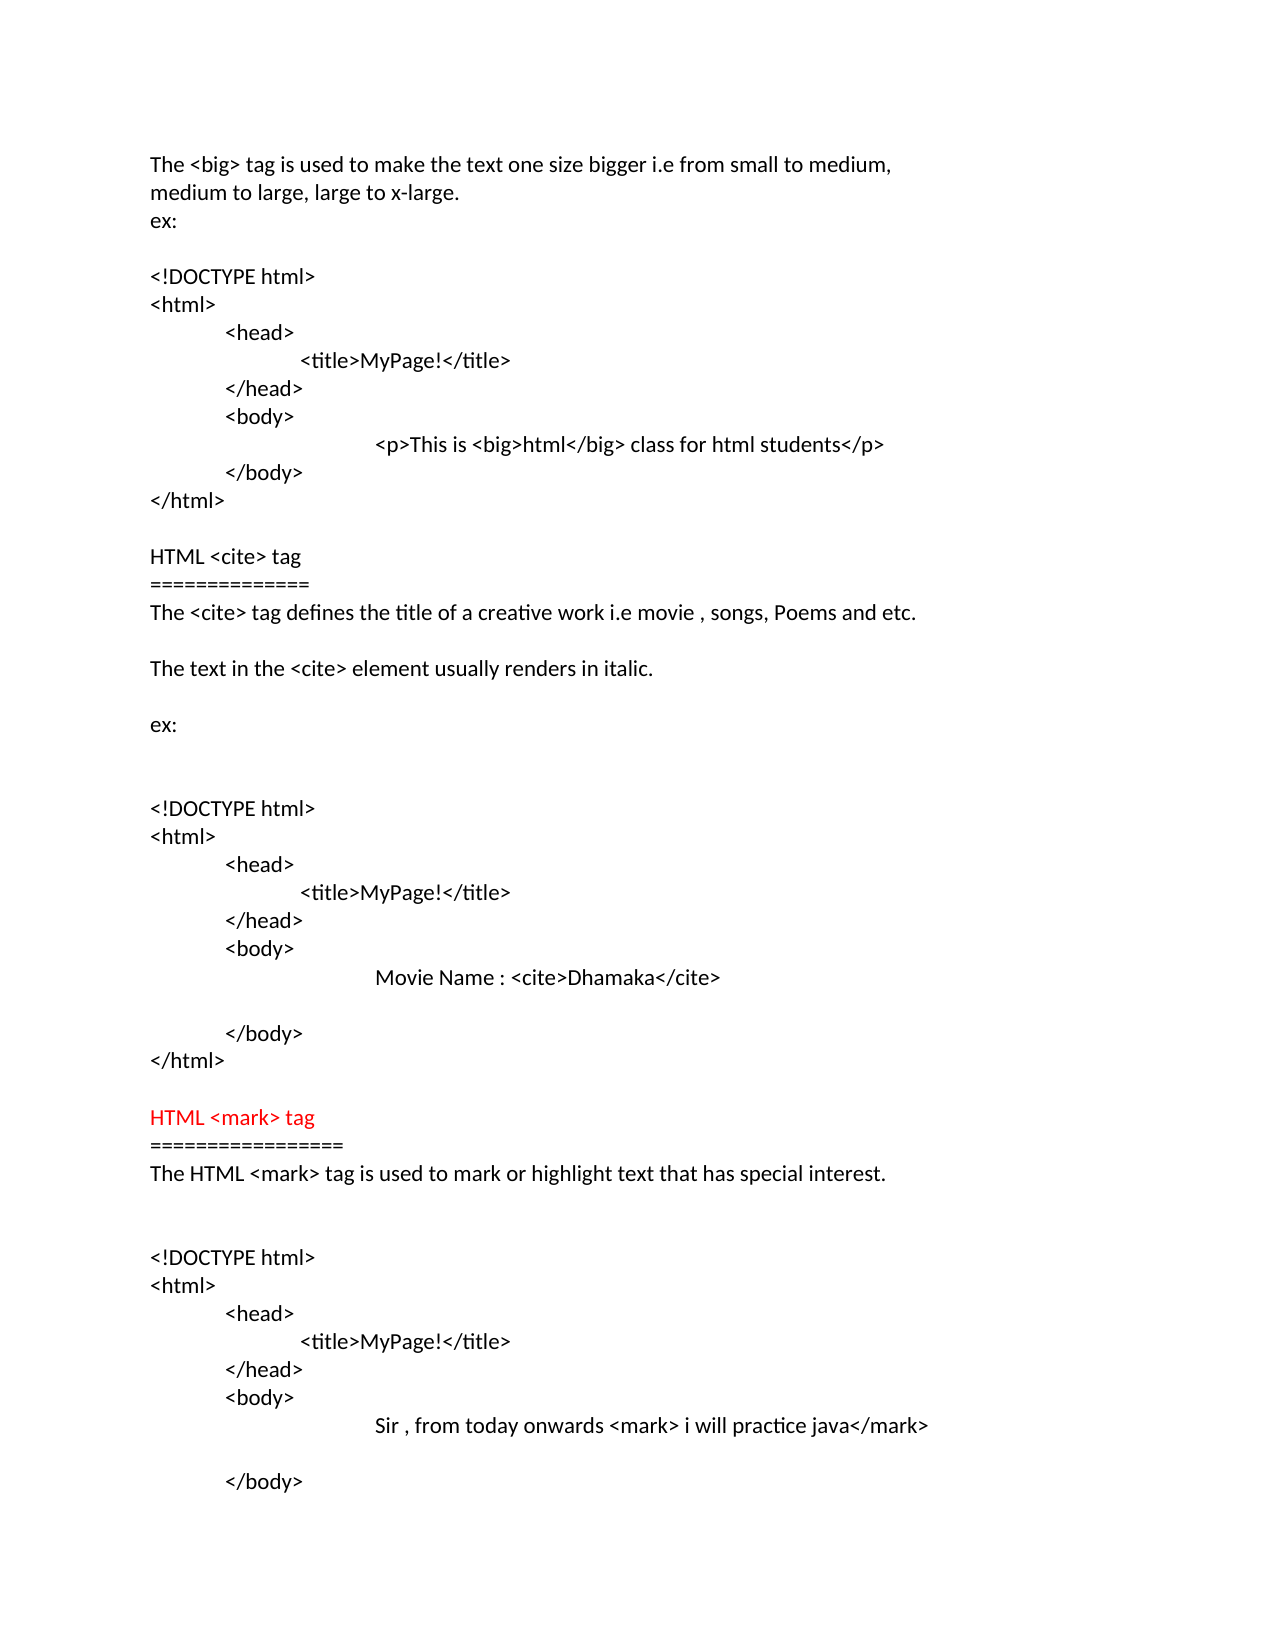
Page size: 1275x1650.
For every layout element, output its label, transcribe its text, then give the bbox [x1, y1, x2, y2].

text <!DOCTYPE html> [150, 794, 1125, 822]
text </head> [150, 907, 1125, 934]
text ============== [150, 570, 1125, 598]
text Movie Name : <cite>Dhamaka</cite> [150, 963, 1125, 991]
text </body> [150, 1467, 1125, 1495]
text </body> [150, 1019, 1125, 1047]
text <head> [150, 851, 1125, 878]
text <head> [150, 1299, 1125, 1327]
text <body> [150, 1383, 1125, 1411]
text The HTML <mark> tag is used to mark or highlight text that has special interest. [150, 1159, 1125, 1187]
text <title>MyPage!</title> [150, 1327, 1125, 1355]
text Sir , from today onwards <mark> i will practice java</mark> [150, 1411, 1125, 1439]
text medium to large, large to x-large. [150, 178, 1125, 206]
text <html> [150, 1271, 1125, 1299]
text HTML <mark> tag [150, 1103, 1125, 1131]
text ex: [150, 206, 1125, 234]
text ================= [150, 1131, 1125, 1159]
text </body> [150, 458, 1125, 486]
text </html> [150, 486, 1125, 514]
text <html> [150, 290, 1125, 318]
text <p>This is <big>html</big> class for html students</p> [150, 430, 1125, 458]
text The <big> tag is used to make the text one size bigger i.e from small to medium, [150, 150, 1125, 178]
text </html> [150, 1047, 1125, 1075]
text <title>MyPage!</title> [150, 878, 1125, 907]
text ex: [150, 710, 1125, 738]
text <!DOCTYPE html> [150, 262, 1125, 290]
text The text in the <cite> element usually renders in italic. [150, 654, 1125, 682]
text <html> [150, 822, 1125, 851]
text <head> [150, 318, 1125, 346]
text </head> [150, 374, 1125, 402]
text <body> [150, 402, 1125, 430]
text <body> [150, 934, 1125, 963]
text The <cite> tag defines the title of a creative work i.e movie , songs, Poems and etc. [150, 598, 1125, 626]
text <title>MyPage!</title> [150, 346, 1125, 374]
text </head> [150, 1355, 1125, 1383]
text <!DOCTYPE html> [150, 1243, 1125, 1271]
text HTML <cite> tag [150, 542, 1125, 570]
